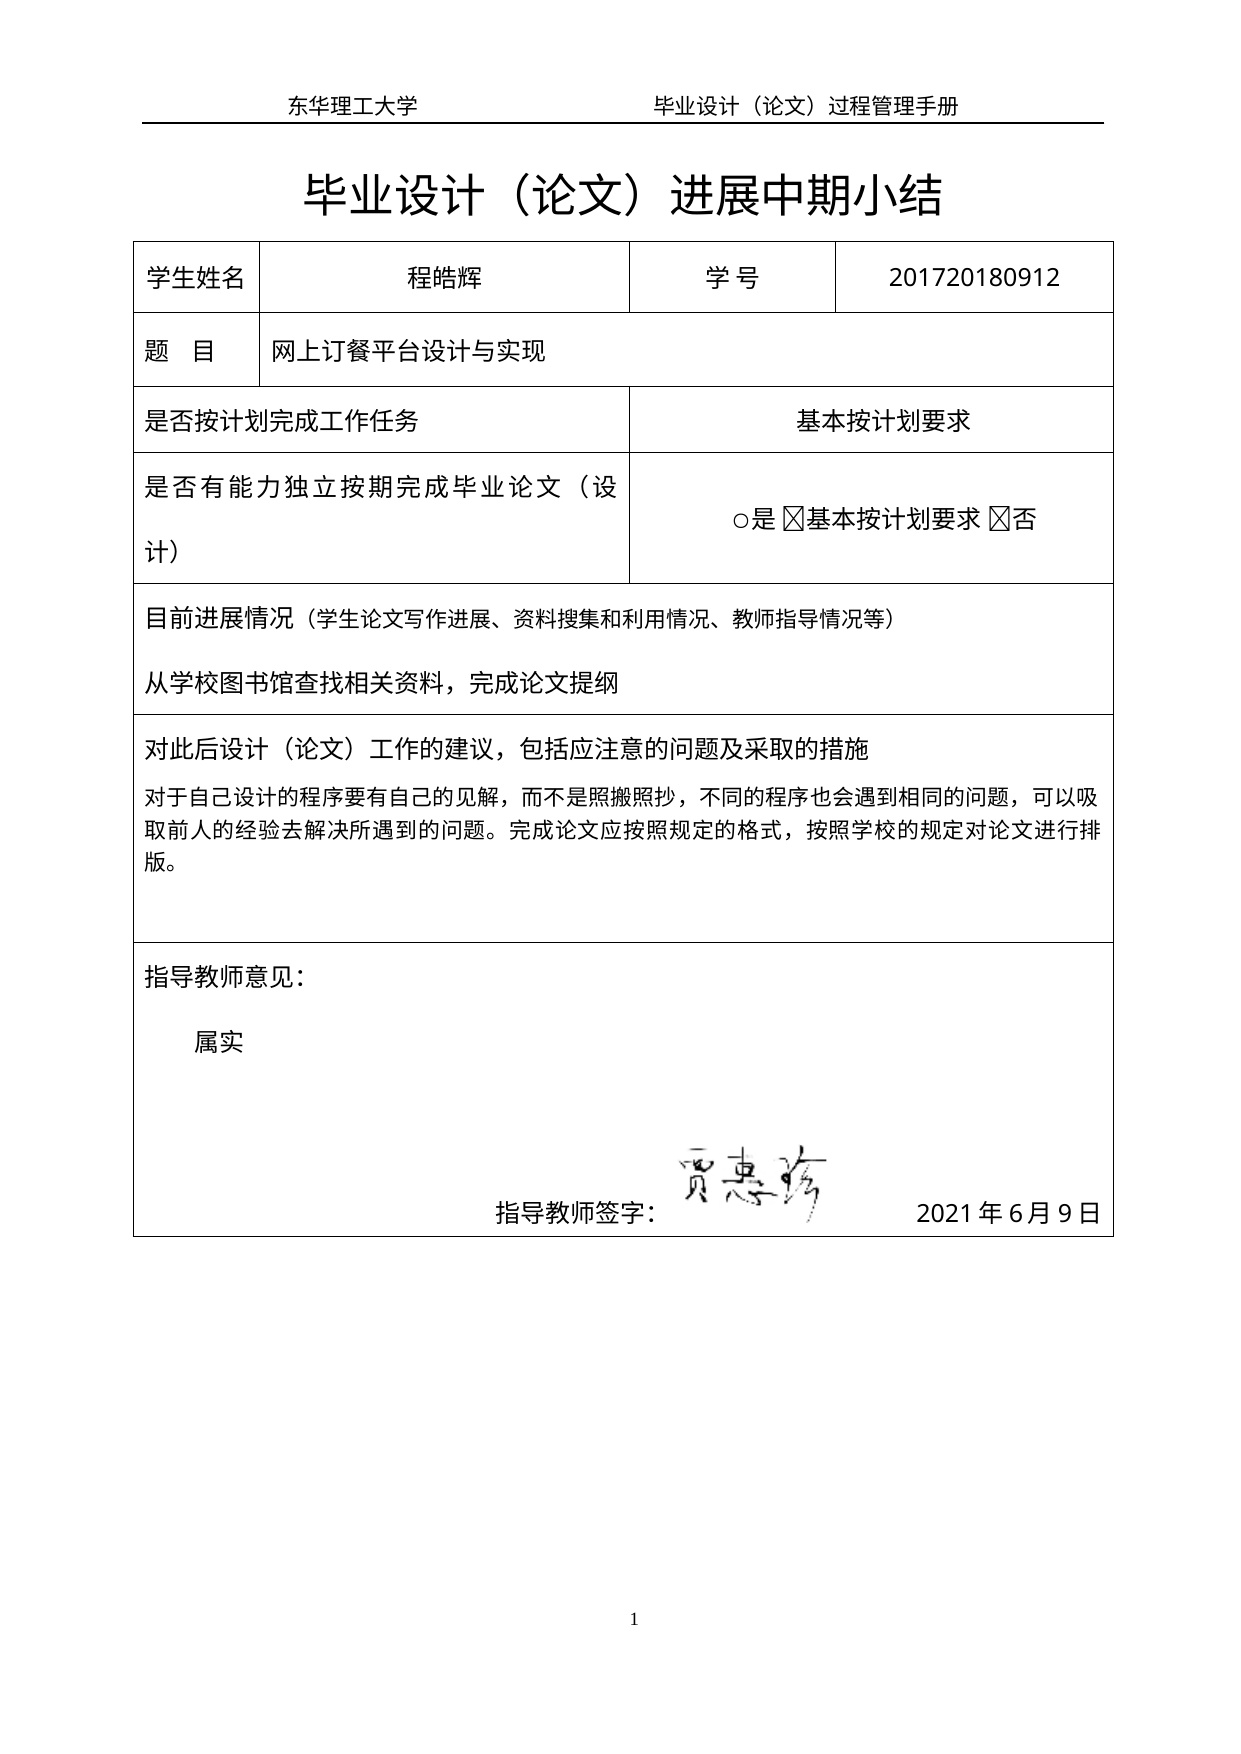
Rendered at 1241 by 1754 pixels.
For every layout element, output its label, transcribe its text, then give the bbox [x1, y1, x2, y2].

table_cell 指导教师意见： 属实 指导教师签字： 2021年6月9日 [134, 943, 1113, 1236]
table_header 学 号 [630, 242, 835, 312]
table_cell 目前进展情况（学生论文写作进展、资料搜集和利用情况、教师指导情况等） 从学校图书馆查找相关资料，完成论文提纲 [134, 584, 1113, 714]
picture [670, 1144, 827, 1223]
table_header 学生姓名 [134, 242, 259, 312]
table_cell 基本按计划要求 [630, 387, 1113, 452]
table_cell 对此后设计（论文）工作的建议，包括应注意的问题及采取的措施 对于自己设计的程序要有自己的见解，而不是照搬照抄，不同的程序也会遇到相同的问题，可以吸取前人的经验去解决所遇到的问题。完成论文应按照规定的格式，按照学校的规定对论文进行排版。 [134, 715, 1113, 942]
table_header 程皓辉 [260, 242, 629, 312]
table_header 201720180912 [836, 242, 1113, 312]
table_cell 题 目 [134, 313, 259, 386]
table_cell 是否有能力独立按期完成毕业论文（设计） [134, 453, 629, 583]
table_cell 是否按计划完成工作任务 [134, 387, 629, 452]
table_cell 网上订餐平台设计与实现 [260, 313, 1113, 386]
text 毕业设计（论文）进展中期小结 [142, 144, 1104, 241]
table_cell 是 基本按计划要求 否 [630, 453, 1113, 583]
